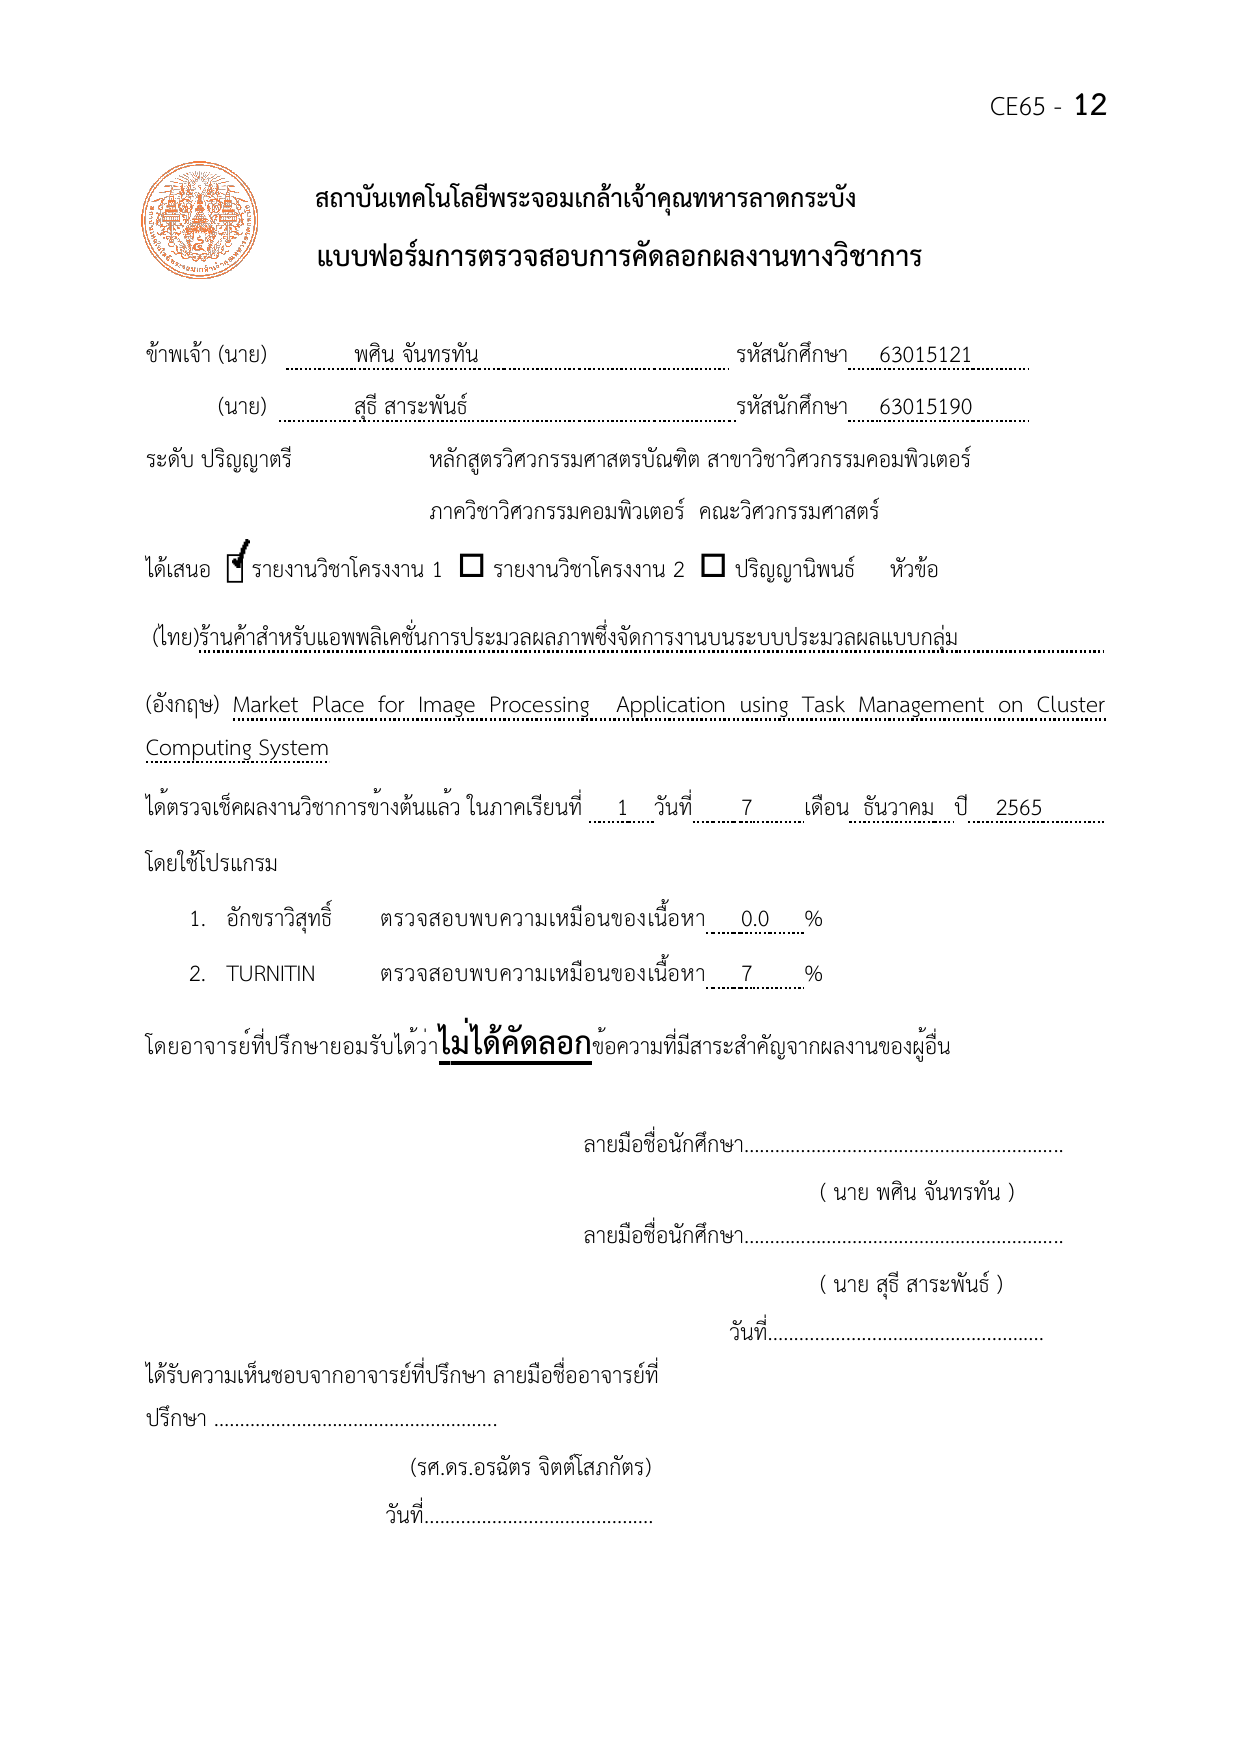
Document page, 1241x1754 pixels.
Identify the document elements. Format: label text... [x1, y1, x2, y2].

text สถาบันเทคโนโลยีพระจอมเกล้าเจ้าคุณทหารลาดกระบัง [315, 176, 925, 224]
picture [232, 539, 250, 568]
text ได้ตรวจเช็คผลงานวิชาการข้างต้นแล้ว ในภาคเรียนที่ 1 วันที่ 7 เดือน ธันวาคม ปี 2565 [146, 788, 1107, 831]
text โดยใช้โปรแกรม [146, 843, 1107, 886]
text แบบฟอร์มการตรวจสอบการคัดลอกผลงานทางวิชาการ [315, 231, 925, 285]
text (อังกฤษ) Market Place for Image Processing Application using Task Management on Cluster Computing System [146, 684, 1107, 770]
text ข้าพเจ้า (นาย) พศิน จันทรทัน รหัสนักศึกษา 63015121 [146, 334, 1093, 377]
text ได้เสนอ รายงานวิชาโครงงาน 1 รายงานวิชาโครงงาน 2 ปริญญานิพนธ์ หัวข้อ [146, 547, 1107, 592]
text วันที่..................................................... [729, 1313, 1107, 1356]
text (นาย) สุธี สาระพันธ์ รหัสนักศึกษา 63015190 [146, 386, 1093, 429]
text วันที่............................................ [386, 1495, 1107, 1538]
text ( นาย สุธี สาระพันธ์ ) [743, 1264, 1107, 1307]
list อักขราวิสุทธิ์ ตรวจสอบพบความเหมือนของเนื้อหา 0.0 % [189, 898, 1107, 941]
text ลายมือชื่อนักศึกษา…………………………………………………….. [583, 1124, 1107, 1167]
text โดยอาจารย์ที่ปรึกษายอมรับได้ว่าไม่ได้คัดลอกข้อความที่มีสาระสําคัญจากผลงานของผู้อื่น [146, 1014, 1107, 1075]
text (ไทย)ร้านค้าสำหรับแอพพลิเคชั่นการประมวลผลภาพซึ่งจัดการงานบนระบบประมวลผลแบบกลุ่ม [146, 617, 1107, 659]
text ภาควิชาวิศวกรรมคอมพิวเตอร์ คณะวิศวกรรมศาสตร์ [371, 491, 1093, 534]
picture [141, 161, 258, 279]
text ได้รับความเห็นชอบจากอาจารย์ที่ปรึกษา ลายมือชื่ออาจารย์ที่ปรึกษา ………………………………………………. [146, 1356, 712, 1441]
text (รศ.ดร.อรฉัตร จิตต์โสภกัตร) [376, 1447, 1107, 1490]
text ลายมือชื่อนักศึกษา…………………………………………………….. [583, 1216, 1107, 1258]
text ระดับ ปริญญาตรี หลักสูตรวิศวกรรมศาสตรบัณฑิต สาขาวิชาวิศวกรรมคอมพิวเตอร์ [146, 439, 1093, 482]
list TURNITIN ตรวจสอบพบความเหมือนของเนื้อหา 7 % [189, 953, 1107, 996]
text ( นาย พศิน จันทรทัน ) [743, 1173, 1107, 1216]
